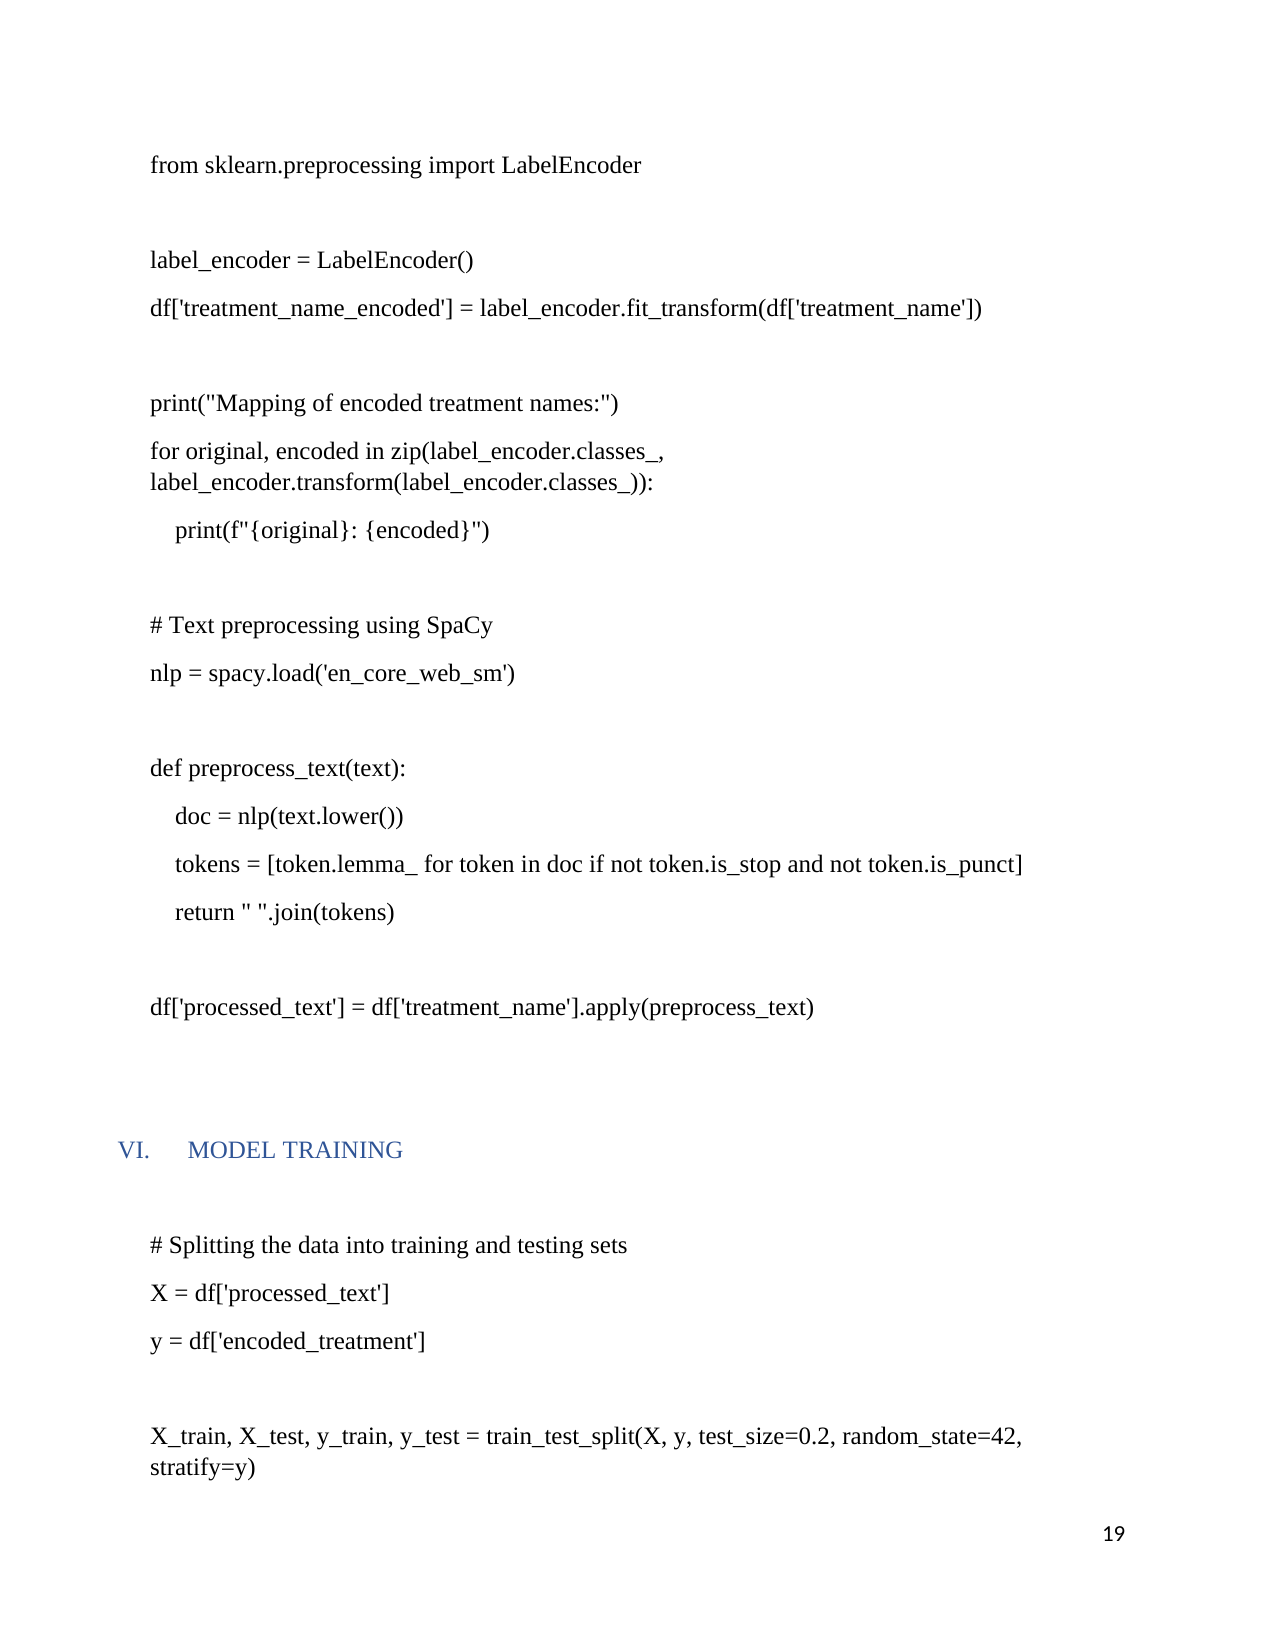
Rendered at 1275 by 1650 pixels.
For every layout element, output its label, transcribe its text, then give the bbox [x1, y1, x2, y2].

text # Text preprocessing using SpaCy [150, 610, 1125, 639]
text tokens = [token.lemma_ for token in doc if not token.is_stop and not token.is_punct] [150, 849, 1125, 878]
text for original, encoded in zip(label_encoder.classes_, label_encoder.transform(label_encoder.classes_)): [150, 436, 1125, 496]
text doc = nlp(text.lower()) [150, 801, 1125, 830]
text from sklearn.preprocessing import LabelEncoder [150, 150, 1125, 179]
text df['processed_text'] = df['treatment_name'].apply(preprocess_text) [150, 992, 1125, 1021]
text X = df['processed_text'] [150, 1278, 1125, 1307]
text X_train, X_test, y_train, y_test = train_test_split(X, y, test_size=0.2, random_state=42, stratify=y) [150, 1421, 1125, 1481]
text print(f"{original}: {encoded}") [150, 515, 1125, 544]
text df['treatment_name_encoded'] = label_encoder.fit_transform(df['treatment_name']) [150, 293, 1125, 322]
text label_encoder = LabelEncoder() [150, 245, 1125, 274]
text def preprocess_text(text): [150, 753, 1125, 782]
text nlp = spacy.load('en_core_web_sm') [150, 658, 1125, 687]
text print("Mapping of encoded treatment names:") [150, 388, 1125, 417]
text y = df['encoded_treatment'] [150, 1326, 1125, 1355]
text return " ".join(tokens) [150, 897, 1125, 925]
text # Splitting the data into training and testing sets [150, 1231, 1125, 1259]
list MODEL TRAINING [150, 1135, 1125, 1164]
